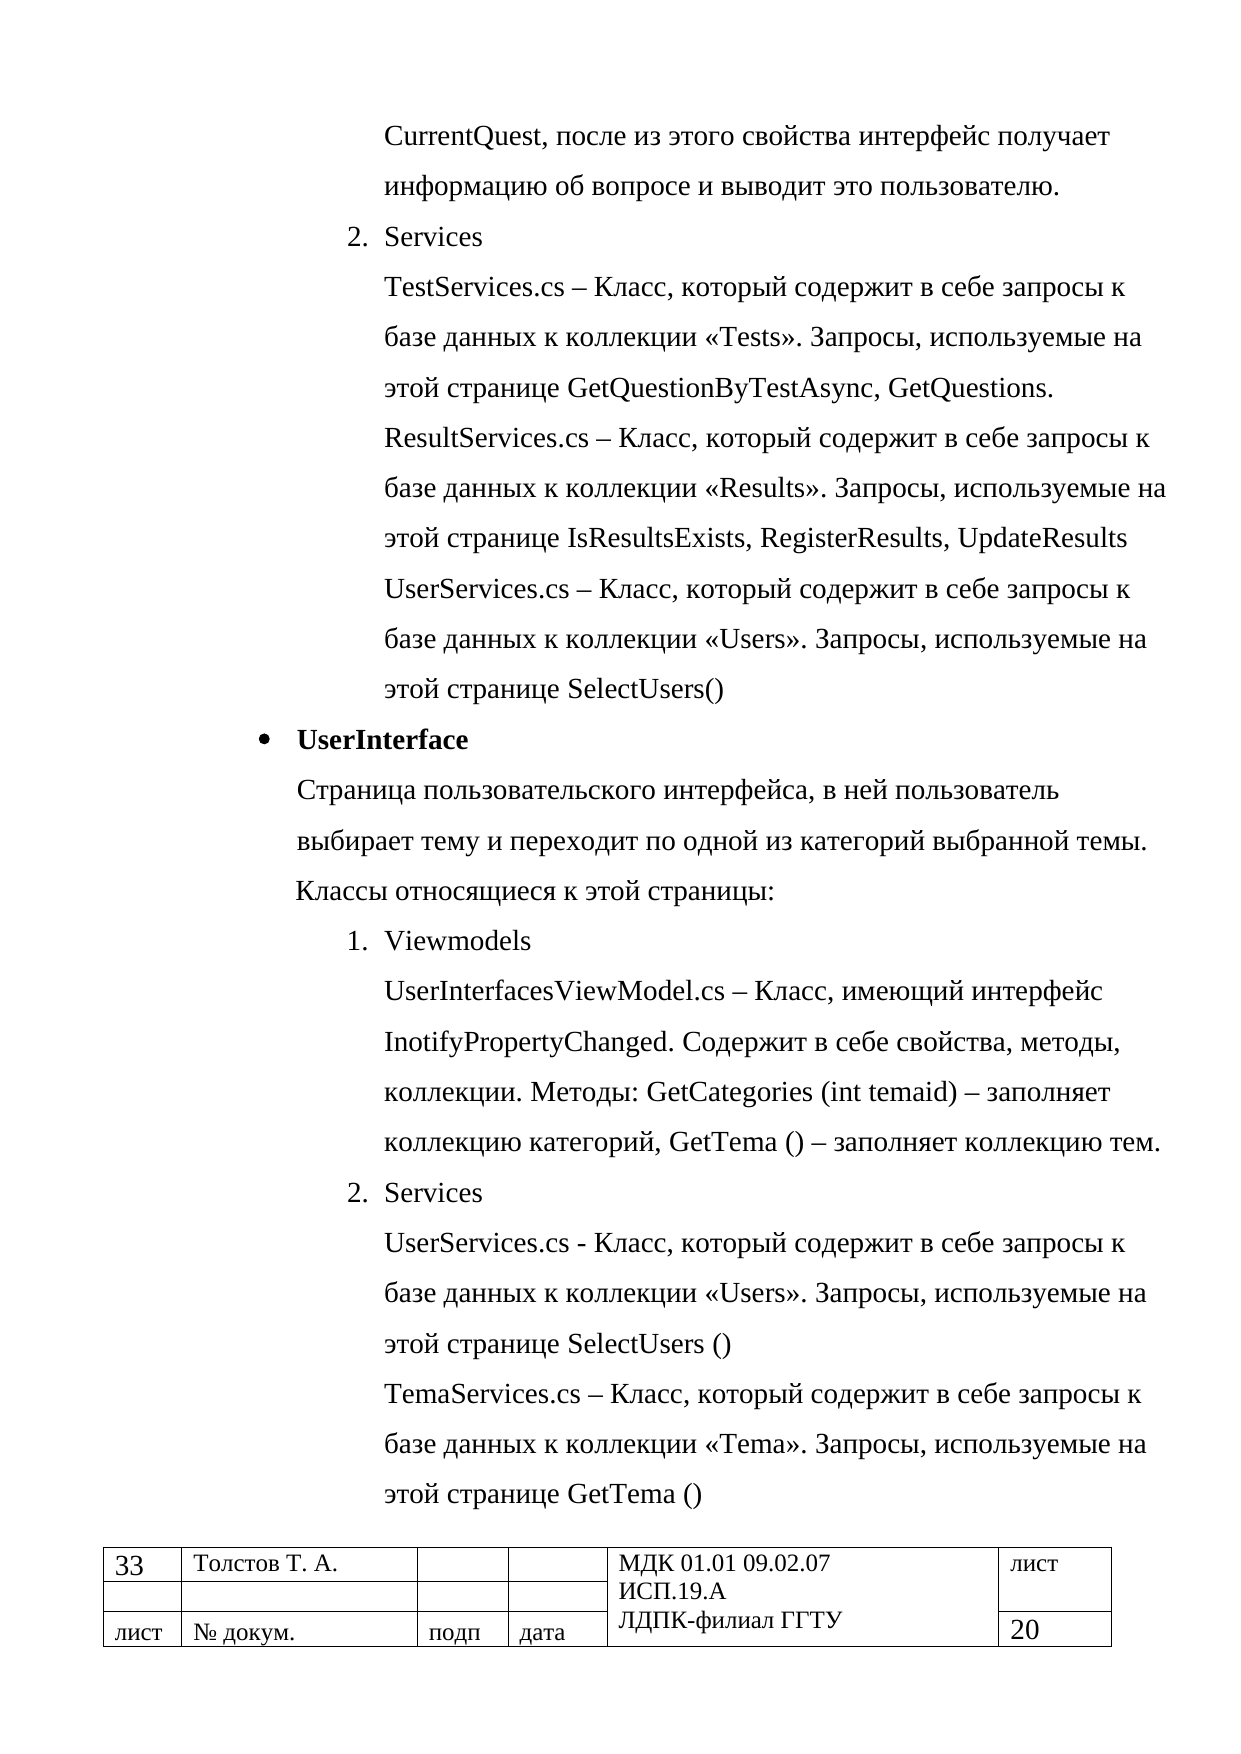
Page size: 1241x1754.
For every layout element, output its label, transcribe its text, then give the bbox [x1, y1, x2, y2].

text Классы относящиеся к этой страницы: [221, 873, 1181, 906]
list UserInterfacesViewModel.cs – Класс, имеющий интерфейс InotifyPropertyChanged. Содержит в себе свойства, методы, коллекции. Методы: GetCategories (int temaid) – заполняет коллекцию категорий, GetTema () – заполняет коллекцию тем. [384, 973, 1181, 1158]
list TestServices.cs – Класс, который содержит в себе запросы к базе данных к коллекции «Tests». Запросы, используемые на этой странице GetQuestionByTestAsync, GetQuestions. [384, 269, 1181, 403]
list Viewmodels [346, 923, 1181, 957]
list ResultServices.cs – Класс, который содержит в себе запросы к базе данных к коллекции «Results». Запросы, используемые на этой странице IsResultsExists, RegisterResults, UpdateResults [384, 420, 1181, 554]
list Services [347, 219, 1181, 252]
list UserServices.cs - Класс, который содержит в себе запросы к базе данных к коллекции «Users». Запросы, используемые на этой странице SelectUsers () [384, 1225, 1181, 1359]
list UserServices.cs – Класс, который содержит в себе запросы к базе данных к коллекции «Users». Запросы, используемые на этой странице SelectUsers() [384, 571, 1181, 705]
list Страница пользовательского интерфейса, в ней пользователь выбирает тему и переходит по одной из категорий выбранной темы. [297, 772, 1181, 856]
list TemaServices.cs – Класс, который содержит в себе запросы к базе данных к коллекции «Tema». Запросы, используемые на этой странице GetTema () [384, 1376, 1181, 1510]
list Services [347, 1175, 1181, 1208]
list UserInterface [259, 722, 1181, 756]
